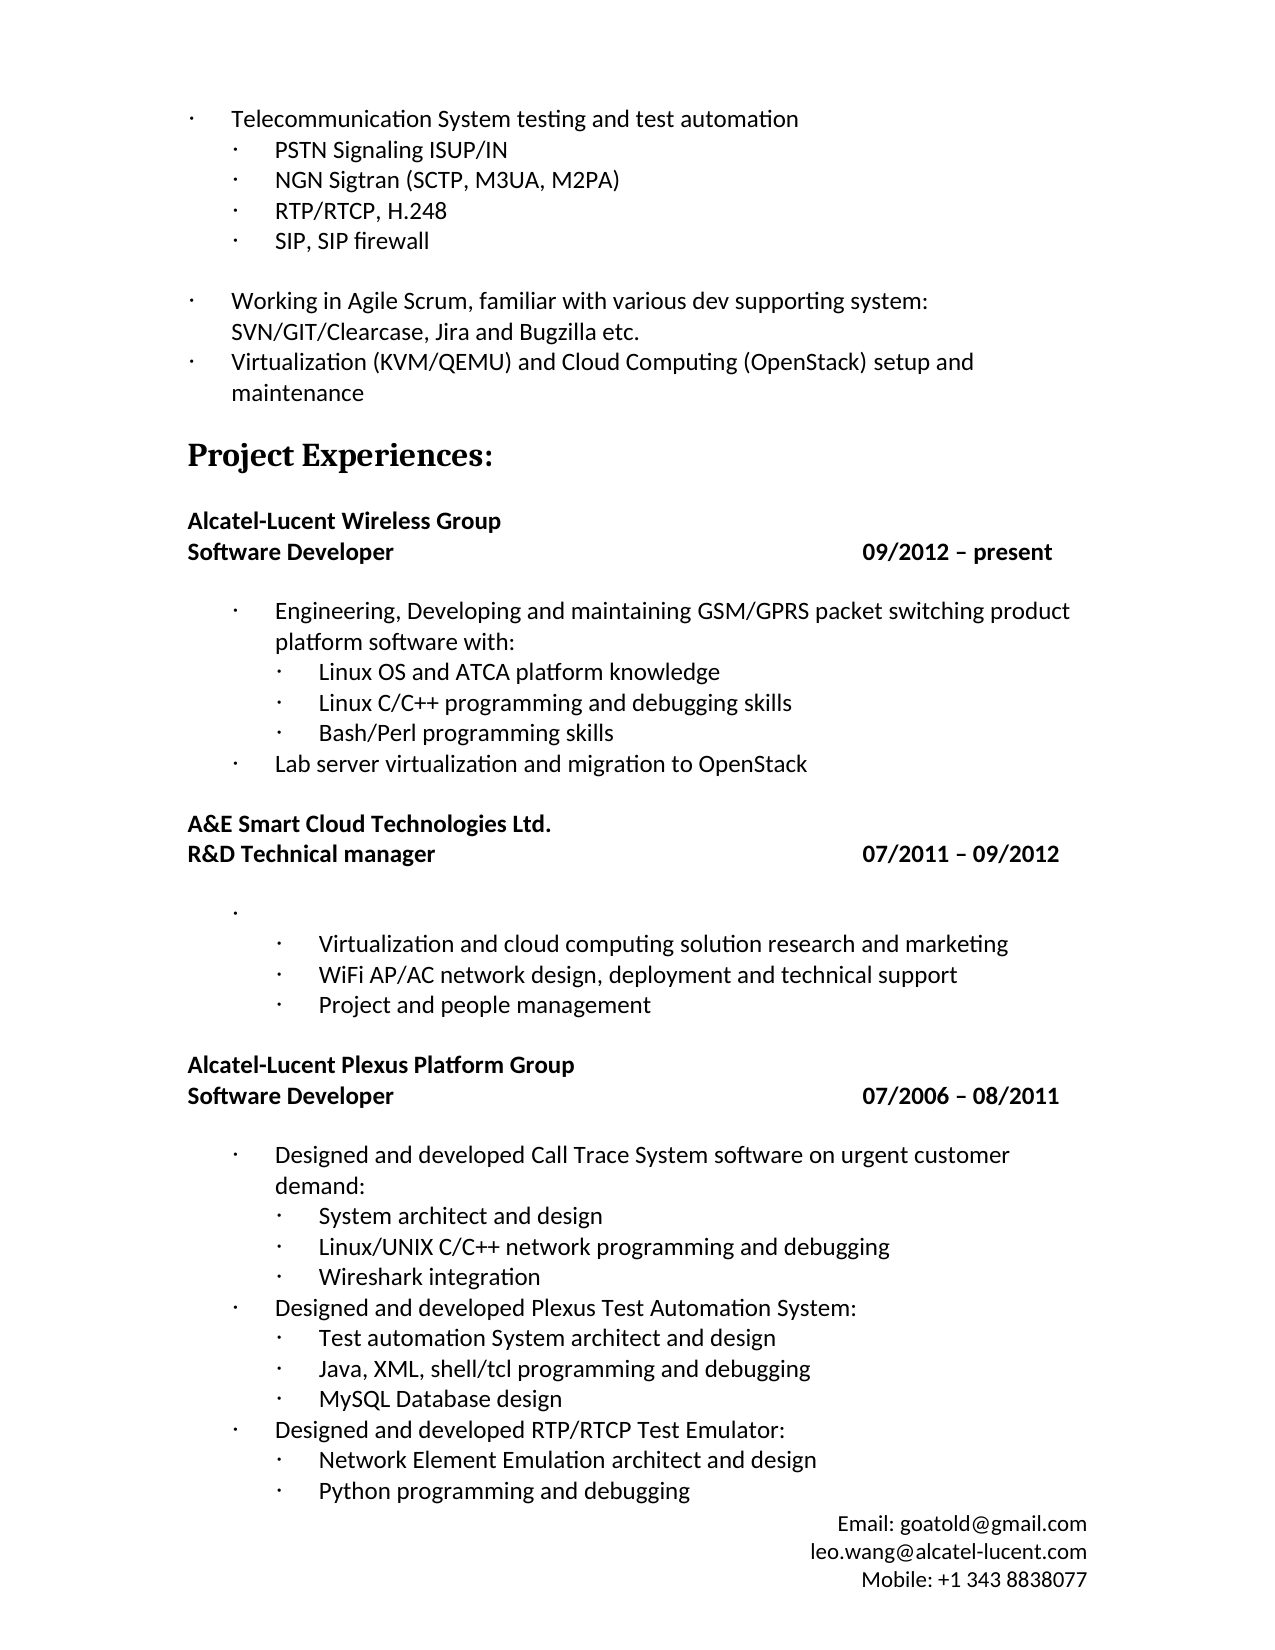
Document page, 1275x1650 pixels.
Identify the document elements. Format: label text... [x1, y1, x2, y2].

list PSTN Signaling ISUP/IN [231, 134, 1087, 164]
list Telecommunication System testing and test automation [187, 103, 1087, 134]
list Linux OS and ATCA platform knowledge [275, 657, 1087, 687]
list Virtualization (KVM/QEMU) and Cloud Computing (OpenStack) setup and maintenance [187, 346, 1087, 407]
list Designed and developed Plexus Test Automation System: [231, 1292, 1087, 1323]
list Bash/Perl programming skills [275, 718, 1087, 748]
list Designed and developed Call Trace System software on urgent customer demand: [231, 1139, 1087, 1201]
text Alcatel-Lucent Wireless Group [187, 505, 1087, 536]
text A&E Smart Cloud Technologies Ltd. [187, 808, 1087, 838]
text Software Developer 07/2006 – 08/2011 [187, 1080, 1087, 1110]
list NGN Sigtran (SCTP, M3UA, M2PA) [231, 164, 1087, 195]
list Test automation System architect and design [275, 1323, 1087, 1353]
list Linux C/C++ programming and debugging skills [275, 687, 1087, 718]
list Virtualization and cloud computing solution research and marketing [275, 928, 1087, 959]
list Project and people management [275, 989, 1087, 1020]
text Software Developer 09/2012 – present [187, 536, 1087, 566]
list Network Element Emulation architect and design [275, 1445, 1087, 1475]
list WiFi AP/AC network design, deployment and technical support [275, 959, 1087, 989]
list Designed and developed RTP/RTCP Test Emulator: [231, 1414, 1087, 1445]
list Linux/UNIX C/C++ network programming and debugging [275, 1231, 1087, 1262]
text Alcatel-Lucent Plexus Platform Group [187, 1049, 1087, 1080]
list Lab server virtualization and migration to OpenStack [231, 748, 1087, 779]
list MySQL Database design [275, 1384, 1087, 1414]
list SIP, SIP firewall [231, 226, 1087, 256]
list Java, XML, shell/tcl programming and debugging [275, 1353, 1087, 1384]
list Python programming and debugging [275, 1475, 1087, 1506]
subtitle Project Experiences: [187, 436, 1087, 475]
list System architect and design [275, 1201, 1087, 1231]
text R&D Technical manager 07/2011 – 09/2012 [187, 838, 1087, 869]
list Wireshark integration [275, 1262, 1087, 1292]
list RTP/RTCP, H.248 [231, 195, 1087, 226]
list Working in Agile Scrum, familiar with various dev supporting system: SVN/GIT/Clearcase, Jira and Bugzilla etc. [187, 285, 1087, 346]
list Engineering, Developing and maintaining GSM/GPRS packet switching product platform software with: [231, 596, 1087, 657]
